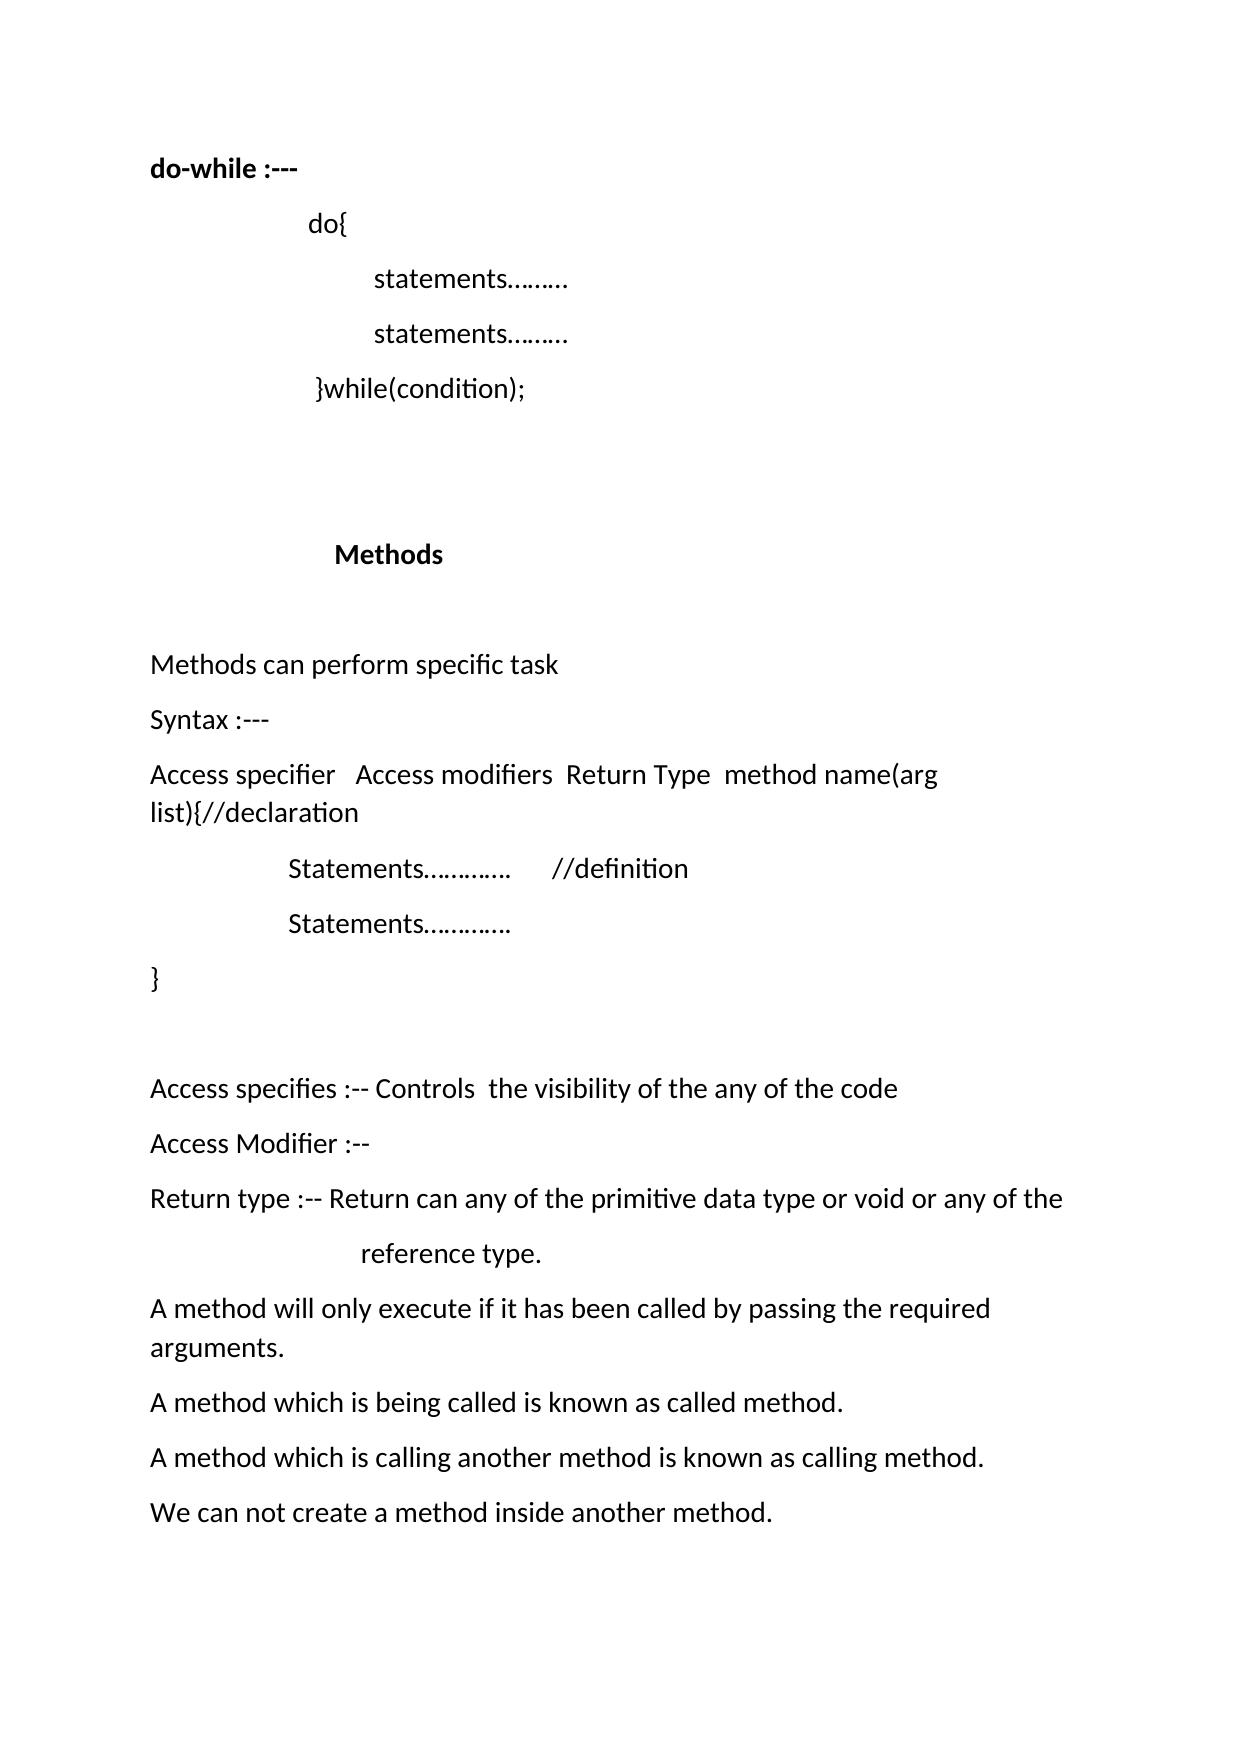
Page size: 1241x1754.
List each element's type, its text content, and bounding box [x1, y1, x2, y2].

text } [150, 960, 1090, 996]
text reference type. [150, 1235, 1090, 1271]
text Return type :-- Return can any of the primitive data type or void or any of the [150, 1180, 1090, 1216]
text A method which is calling another method is known as calling method. [150, 1439, 1090, 1475]
text We can not create a method inside another method. [150, 1494, 1090, 1530]
text statements……… [150, 260, 1090, 296]
text Methods [150, 536, 1090, 571]
text Syntax :--- [150, 701, 1090, 737]
text A method which is being called is known as called method. [150, 1384, 1090, 1420]
text Access Modifier :-- [150, 1125, 1090, 1161]
text do-while :--- [150, 150, 1090, 186]
text statements……… [150, 315, 1090, 351]
text Statements…………. [150, 905, 1090, 940]
text Methods can perform specific task [150, 646, 1090, 682]
text Statements…………. //definition [150, 850, 1090, 885]
text Access specifies :-- Controls the visibility of the any of the code [150, 1070, 1090, 1106]
text do{ [150, 205, 1090, 241]
text Access specifier Access modifiers Return Type method name(arg list){//declaration [150, 756, 1090, 830]
text A method will only execute if it has been called by passing the required arguments. [150, 1291, 1090, 1364]
text }while(condition); [150, 370, 1090, 406]
